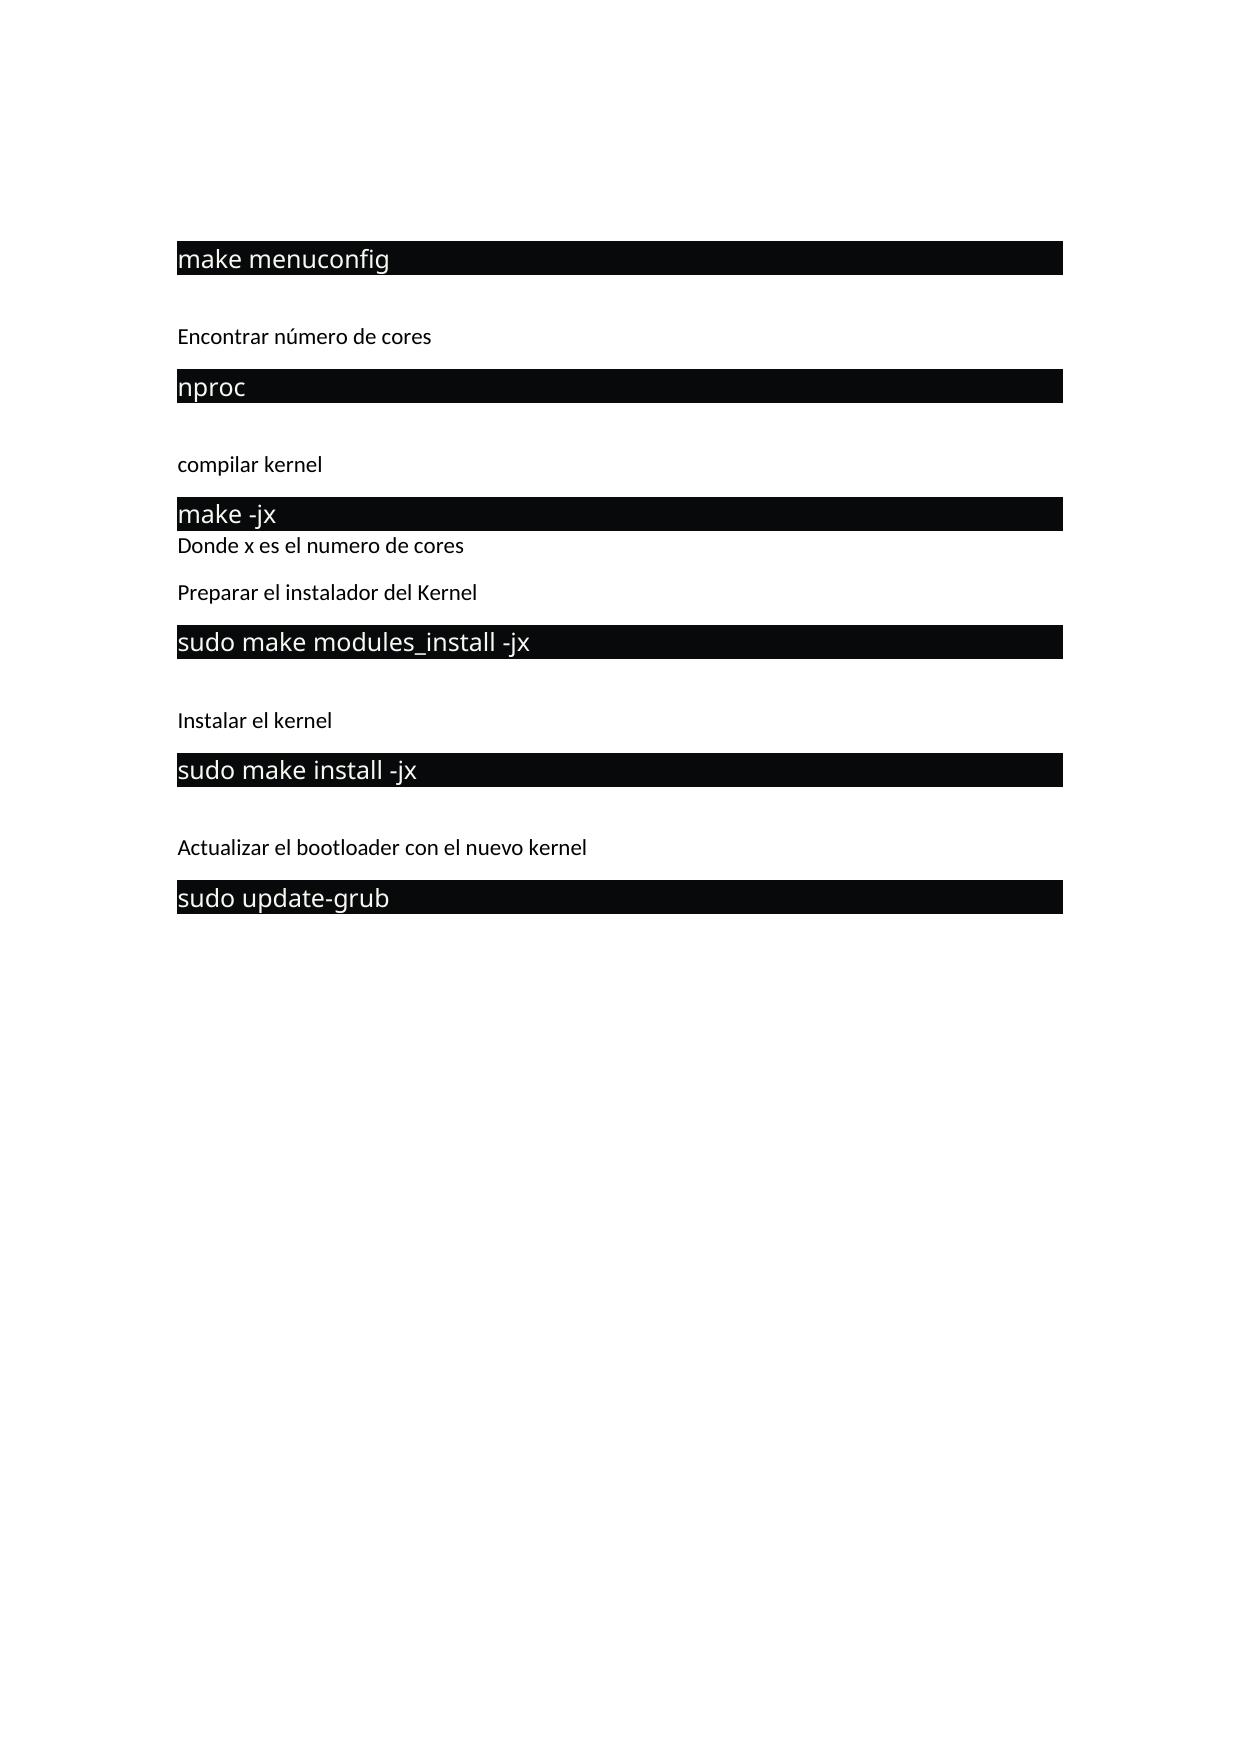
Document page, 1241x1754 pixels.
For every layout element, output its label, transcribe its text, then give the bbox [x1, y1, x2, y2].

text sudo update-grub [177, 880, 1063, 914]
text sudo make modules_install -jx [177, 625, 1063, 659]
text Encontrar número de cores [177, 322, 1063, 350]
text Instalar el kernel [177, 706, 1063, 734]
text make -jx [177, 497, 1063, 531]
text Donde x es el numero de cores [177, 531, 1063, 559]
text nproc [177, 369, 1063, 403]
text sudo make install -jx [177, 753, 1063, 787]
text compilar kernel [177, 450, 1063, 478]
text Actualizar el bootloader con el nuevo kernel [177, 833, 1063, 862]
text Preparar el instalador del Kernel [177, 578, 1063, 606]
text make menuconfig [177, 241, 1063, 275]
